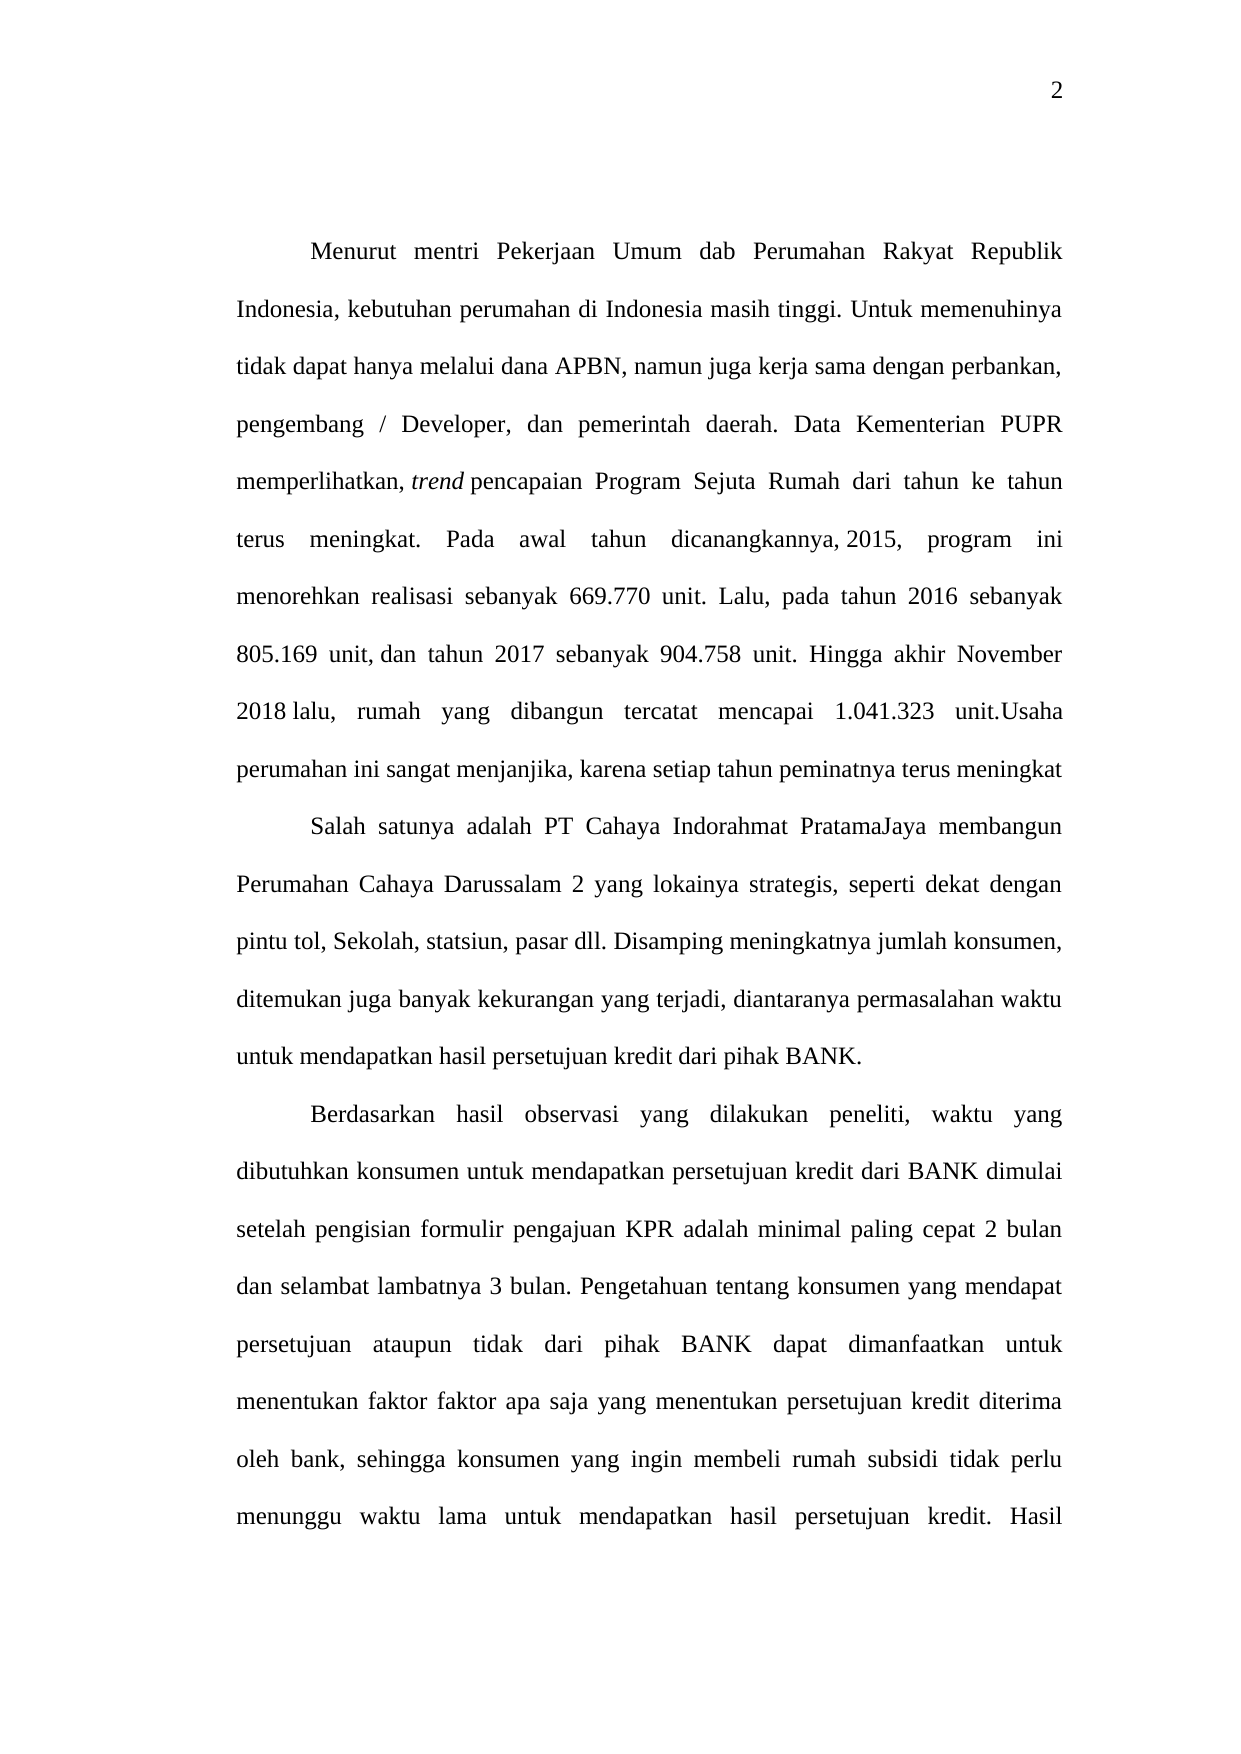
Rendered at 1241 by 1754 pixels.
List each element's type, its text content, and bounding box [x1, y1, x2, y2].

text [236, 1099, 1063, 1530]
text Salah satunya adalah PT Cahaya Indorahmat PratamaJaya membangun Perumahan Cahaya Darussalam 2 yang lokainya strategis, seperti dekat dengan pintu tol, Sekolah, statsiun, pasar dll. Disamping meningkatnya jumlah konsumen, ditemukan juga banyak kekurangan yang terjadi, diantaranya permasalahan waktu untuk mendapatkan hasil persetujuan kredit dari pihak BANK. [236, 811, 1063, 1070]
text Menurut mentri Pekerjaan Umum dab Perumahan Rakyat Republik Indonesia, kebutuhan perumahan di Indonesia masih tinggi. Untuk memenuhinya tidak dapat hanya melalui dana APBN, namun juga kerja sama dengan perbankan, pengembang / Developer, dan pemerintah daerah. Data Kementerian PUPR memperlihatkan, trend pencapaian Program Sejuta Rumah dari tahun ke tahun terus meningkat. Pada awal tahun dicanangkannya, 2015, program ini menorehkan realisasi sebanyak 669.770 unit. Lalu, pada tahun 2016 sebanyak 805.169 unit, dan tahun 2017 sebanyak 904.758 unit. Hingga akhir November 2018 lalu, rumah yang dibangun tercatat mencapai 1.041.323 unit.Usaha perumahan ini sangat menjanjika, karena setiap tahun peminatnya terus meningkat [236, 236, 1063, 782]
